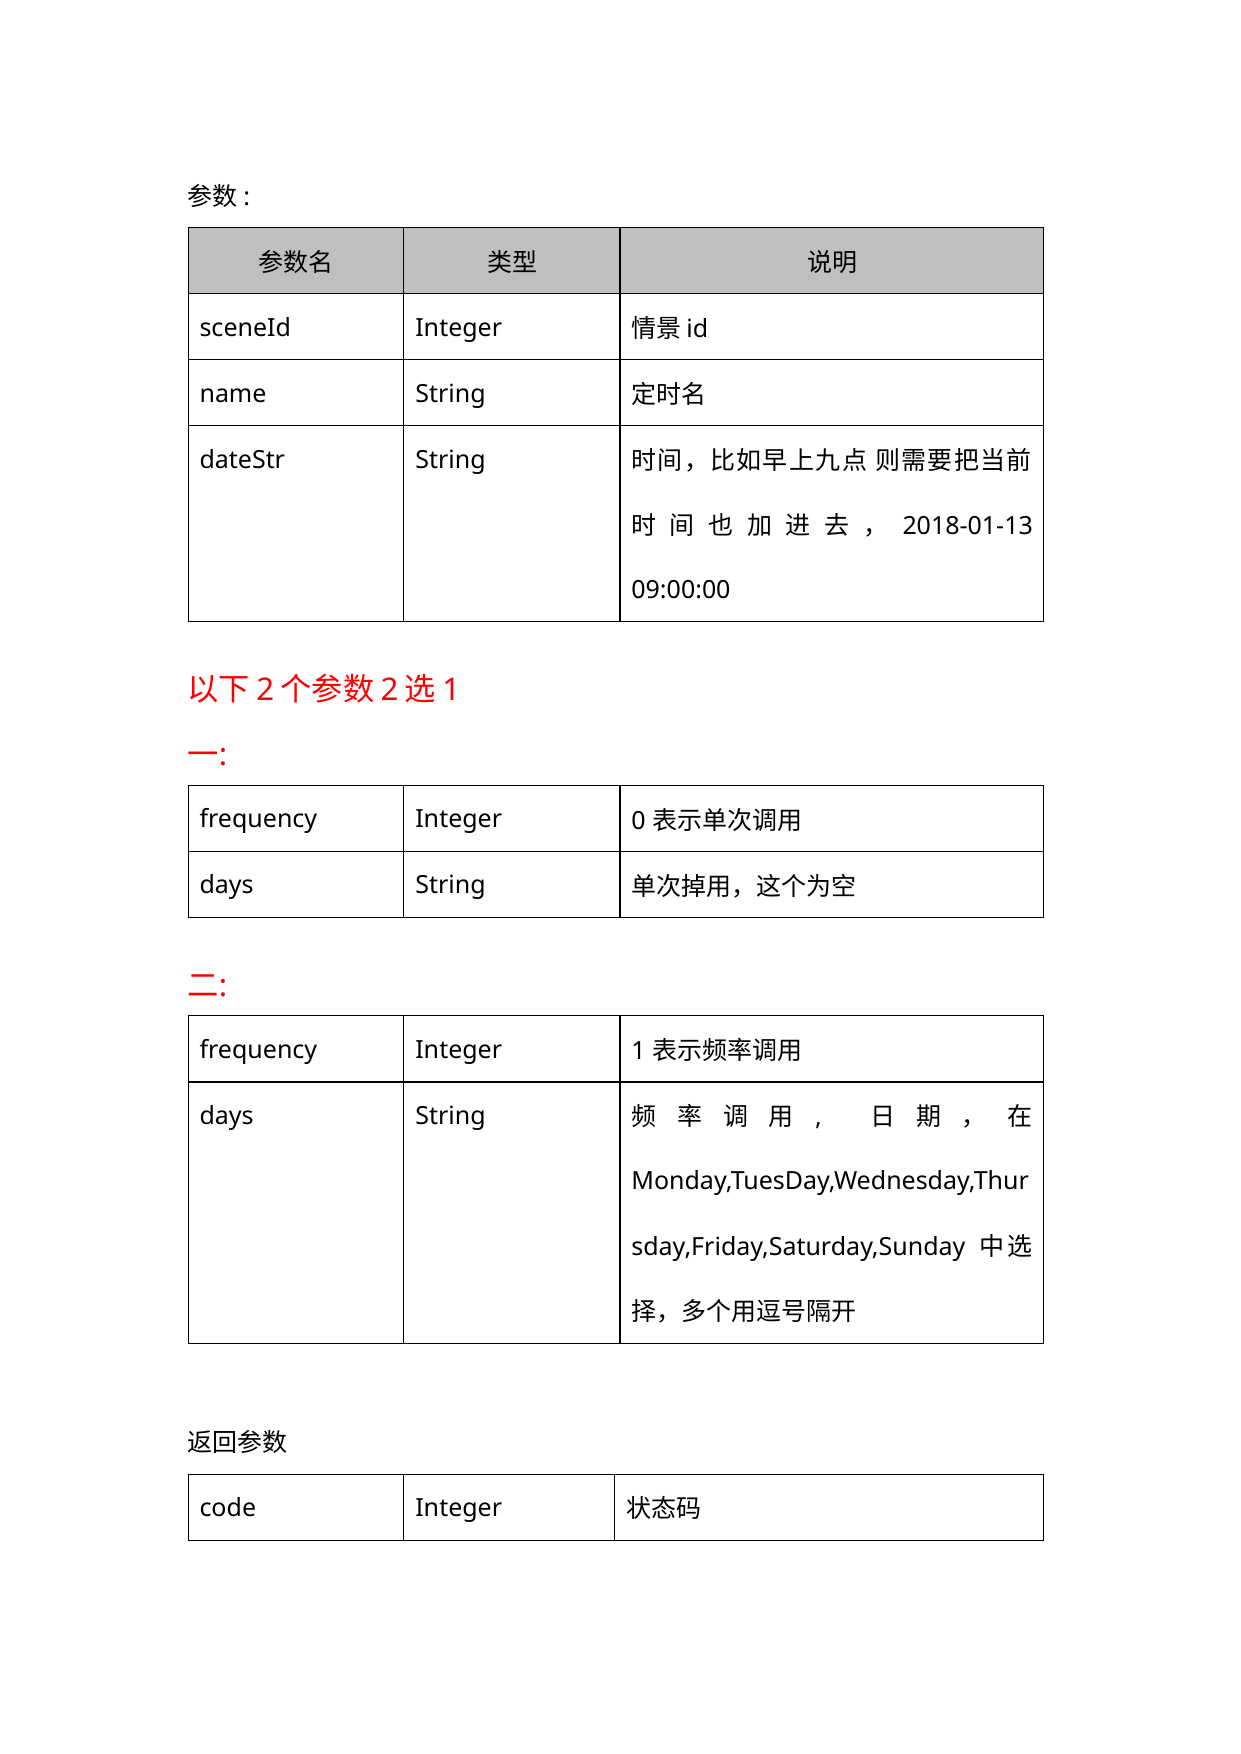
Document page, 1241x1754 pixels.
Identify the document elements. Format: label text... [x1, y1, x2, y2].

table_header 参数名 [189, 228, 403, 293]
table_header Integer [404, 1475, 614, 1539]
table_header 1 表示频率调用 [621, 1016, 1043, 1081]
table_cell days [189, 1083, 403, 1342]
text 返回参数 [187, 1408, 1053, 1473]
text 一: [187, 720, 1053, 785]
text 参数 : [187, 162, 1053, 227]
table_cell 时间，比如早上九点 则需要把当前时间也加进去，2018-01-13 09:00:00 [621, 426, 1043, 621]
table_header frequency [189, 1016, 403, 1081]
table_cell 情景id [621, 294, 1043, 359]
table_cell String [404, 360, 619, 425]
table_header 状态码 [615, 1475, 1043, 1539]
table_header Integer [404, 1016, 619, 1081]
table_cell days [189, 852, 403, 917]
table_cell String [404, 852, 619, 917]
table_cell 频率调用, 日期，在 Monday,TuesDay,Wednesday,Thursday,Friday,Saturday,Sunday 中选择，多个用逗号隔开 [621, 1083, 1043, 1342]
table_header 说明 [621, 228, 1043, 293]
table_cell name [189, 360, 403, 425]
text 以下2个参数2选1 [187, 655, 1053, 720]
table_cell Integer [404, 294, 619, 359]
table_cell dateStr [189, 426, 403, 621]
table_cell 定时名 [621, 360, 1043, 425]
table_header 类型 [404, 228, 619, 293]
table_header 0 表示单次调用 [621, 786, 1043, 851]
table_header Integer [404, 786, 619, 851]
table_header code [189, 1475, 403, 1539]
table_cell String [404, 426, 619, 621]
table_header frequency [189, 786, 403, 851]
table_cell sceneId [189, 294, 403, 359]
text 二: [187, 950, 1053, 1015]
table_cell 单次掉用，这个为空 [621, 852, 1043, 917]
table_cell String [404, 1083, 619, 1342]
